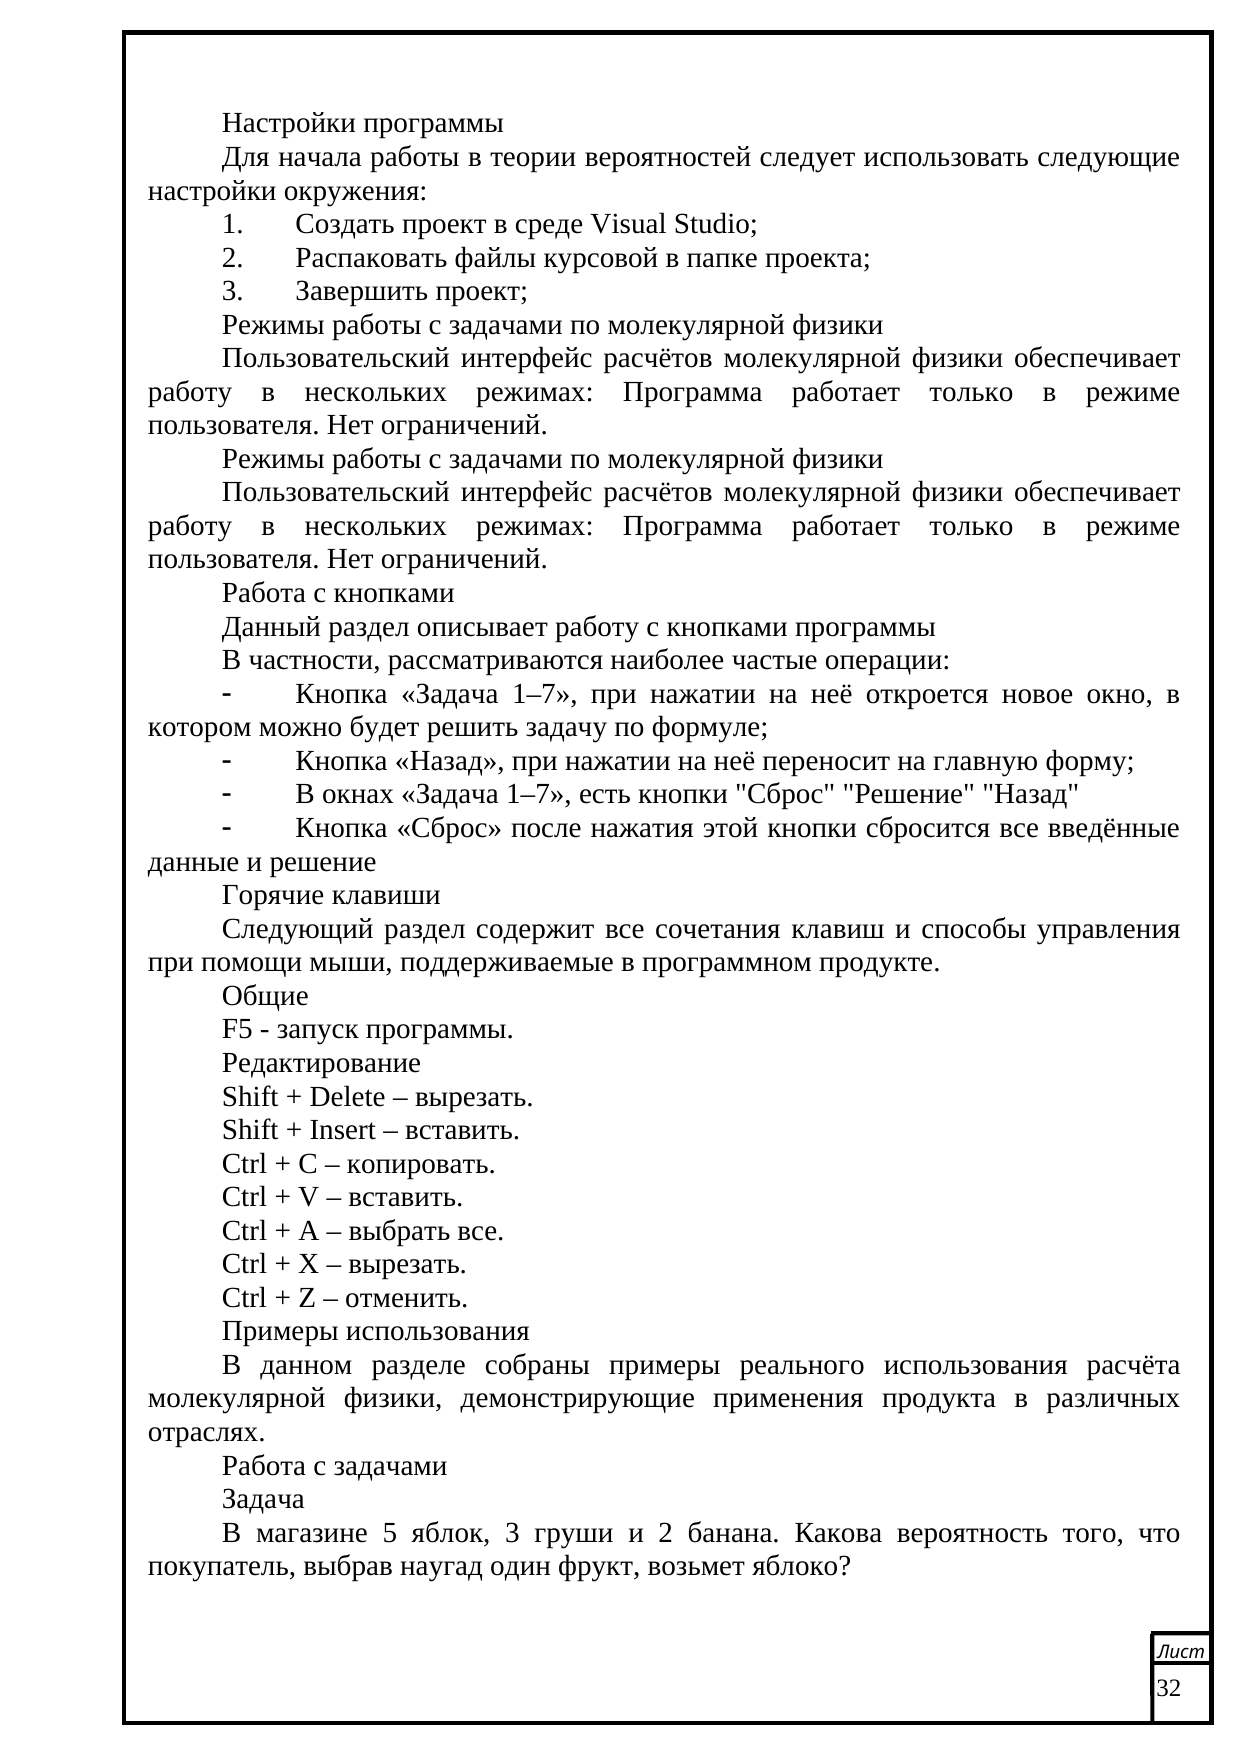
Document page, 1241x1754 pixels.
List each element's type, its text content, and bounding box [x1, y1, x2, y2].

text Ctrl + X – вырезать. [148, 1246, 1181, 1280]
text Пользовательский интерфейс расчётов молекулярной физики обеспечивает работу в нескольких режимах: Программа работает только в режиме пользователя. Нет ограничений. [148, 474, 1181, 575]
text Пользовательский интерфейс расчётов молекулярной физики обеспечивает работу в нескольких режимах: Программа работает только в режиме пользователя. Нет ограничений. [148, 340, 1181, 441]
text Работа с кнопками [148, 575, 1181, 609]
text Сtrl + Z – отменить. [148, 1280, 1181, 1313]
text Ctrl + A – выбрать все. [148, 1213, 1181, 1246]
text В частности, рассматриваются наиболее частые операции: [148, 642, 1181, 676]
text Редактирование [148, 1045, 1181, 1079]
text Следующий раздел содержит все сочетания клавиш и способы управления при помощи мыши, поддерживаемые в программном продукте. [148, 911, 1181, 978]
text F5 - запуск программы. [148, 1012, 1181, 1045]
text Примеры использования [148, 1313, 1181, 1347]
text Горячие клавиши [148, 877, 1181, 911]
list Распаковать файлы курсовой в папке проекта; [148, 240, 1181, 273]
text Задача [148, 1481, 1181, 1515]
list Создать проект в среде Visual Studio; [148, 206, 1181, 240]
text Ctrl + C – копировать. [148, 1146, 1181, 1179]
list Кнопка «Назад», при нажатии на неё переносит на главную форму; [148, 743, 1181, 777]
list В окнах «Задача 1–7», есть кнопки "Сброс" "Решение" "Назад" [148, 777, 1181, 810]
text В данном разделе собраны примеры реального использования расчёта молекулярной физики, демонстрирующие применения продукта в различных отраслях. [148, 1347, 1181, 1448]
text Ctrl + V – вставить. [148, 1179, 1181, 1213]
list Кнопка «Задача 1–7», при нажатии на неё откроется новое окно, в котором можно будет решить задачу по формуле; [148, 676, 1181, 743]
list Кнопка «Сброс» после нажатия этой кнопки сбросится все введённые данные и решение [148, 810, 1181, 877]
text Режимы работы с задачами по молекулярной физики [148, 441, 1181, 474]
text Данный раздел описывает работу с кнопками программы [148, 609, 1181, 642]
text Общие [148, 978, 1181, 1012]
list Завершить проект; [148, 273, 1181, 307]
text Настройки программы [148, 106, 1181, 139]
text Shift + Delete – вырезать. [148, 1079, 1181, 1112]
text Работа с задачами [148, 1448, 1181, 1481]
text В магазине 5 яблок, 3 груши и 2 банана. Какова вероятность того, что покупатель, выбрав наугад один фрукт, возьмет яблоко? [148, 1515, 1181, 1582]
text Режимы работы с задачами по молекулярной физики [148, 307, 1181, 340]
text Shift + Insert – вставить. [148, 1112, 1181, 1146]
text Для начала работы в теории вероятностей следует использовать следующие настройки окружения: [148, 139, 1181, 206]
